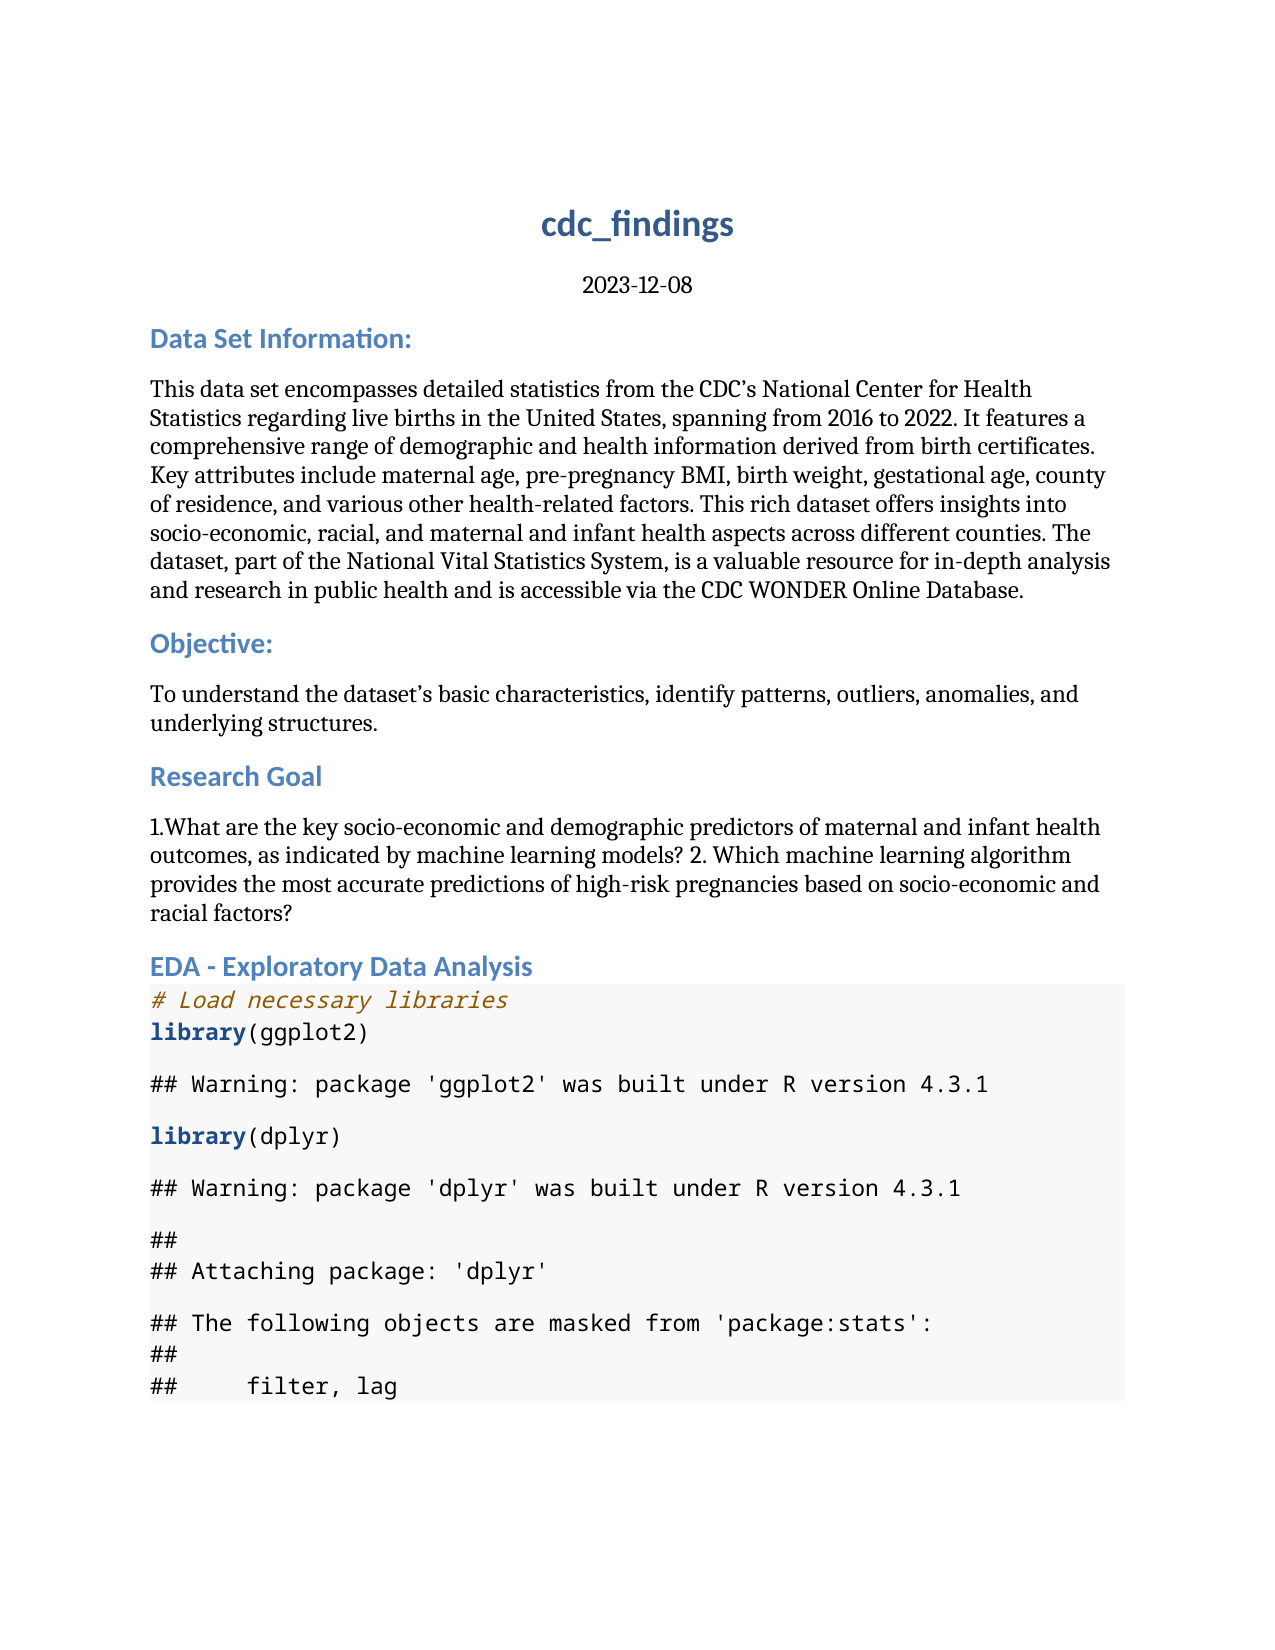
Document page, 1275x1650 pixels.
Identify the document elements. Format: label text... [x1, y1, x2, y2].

text 2023-12-08 [150, 271, 1125, 299]
text This data set encompasses detailed statistics from the CDC’s National Center for Health Statistics regarding live births in the United States, spanning from 2016 to 2022. It features a comprehensive range of demographic and health information derived from birth certificates. Key attributes include maternal age, pre-pregnancy BMI, birth weight, gestational age, county of residence, and various other health-related factors. This rich dataset offers insights into socio-economic, racial, and maternal and infant health aspects across different counties. The dataset, part of the National Vital Statistics System, is a valuable resource for in-depth analysis and research in public health and is accessible via the CDC WONDER Online Database. [150, 375, 1125, 605]
subtitle EDA - Exploratory Data Analysis [150, 948, 1125, 984]
text ## The following objects are masked from 'package:stats': ## ## filter, lag [150, 1307, 1125, 1401]
text ## Warning: package 'dplyr' was built under R version 4.3.1 [150, 1172, 1125, 1203]
text 1.What are the key socio-economic and demographic predictors of maternal and infant health outcomes, as indicated by machine learning models? 2. Which machine learning algorithm provides the most accurate predictions of high-risk pregnancies based on socio-economic and racial factors? [150, 813, 1125, 928]
text ## ## Attaching package: 'dplyr' [150, 1224, 1125, 1286]
subtitle Data Set Information: [150, 320, 1125, 356]
text library(dplyr) [150, 1119, 1125, 1151]
text # Load necessary libraries library(ggplot2) [370, 984, 1125, 1047]
text ## Warning: package 'ggplot2' was built under R version 4.3.1 [150, 1067, 1125, 1099]
subtitle Objective: [150, 626, 1125, 661]
title cdc_findings [150, 200, 1125, 246]
subtitle Research Goal [150, 758, 1125, 794]
text To understand the dataset’s basic characteristics, identify patterns, outliers, anomalies, and underlying structures. [150, 680, 1125, 737]
